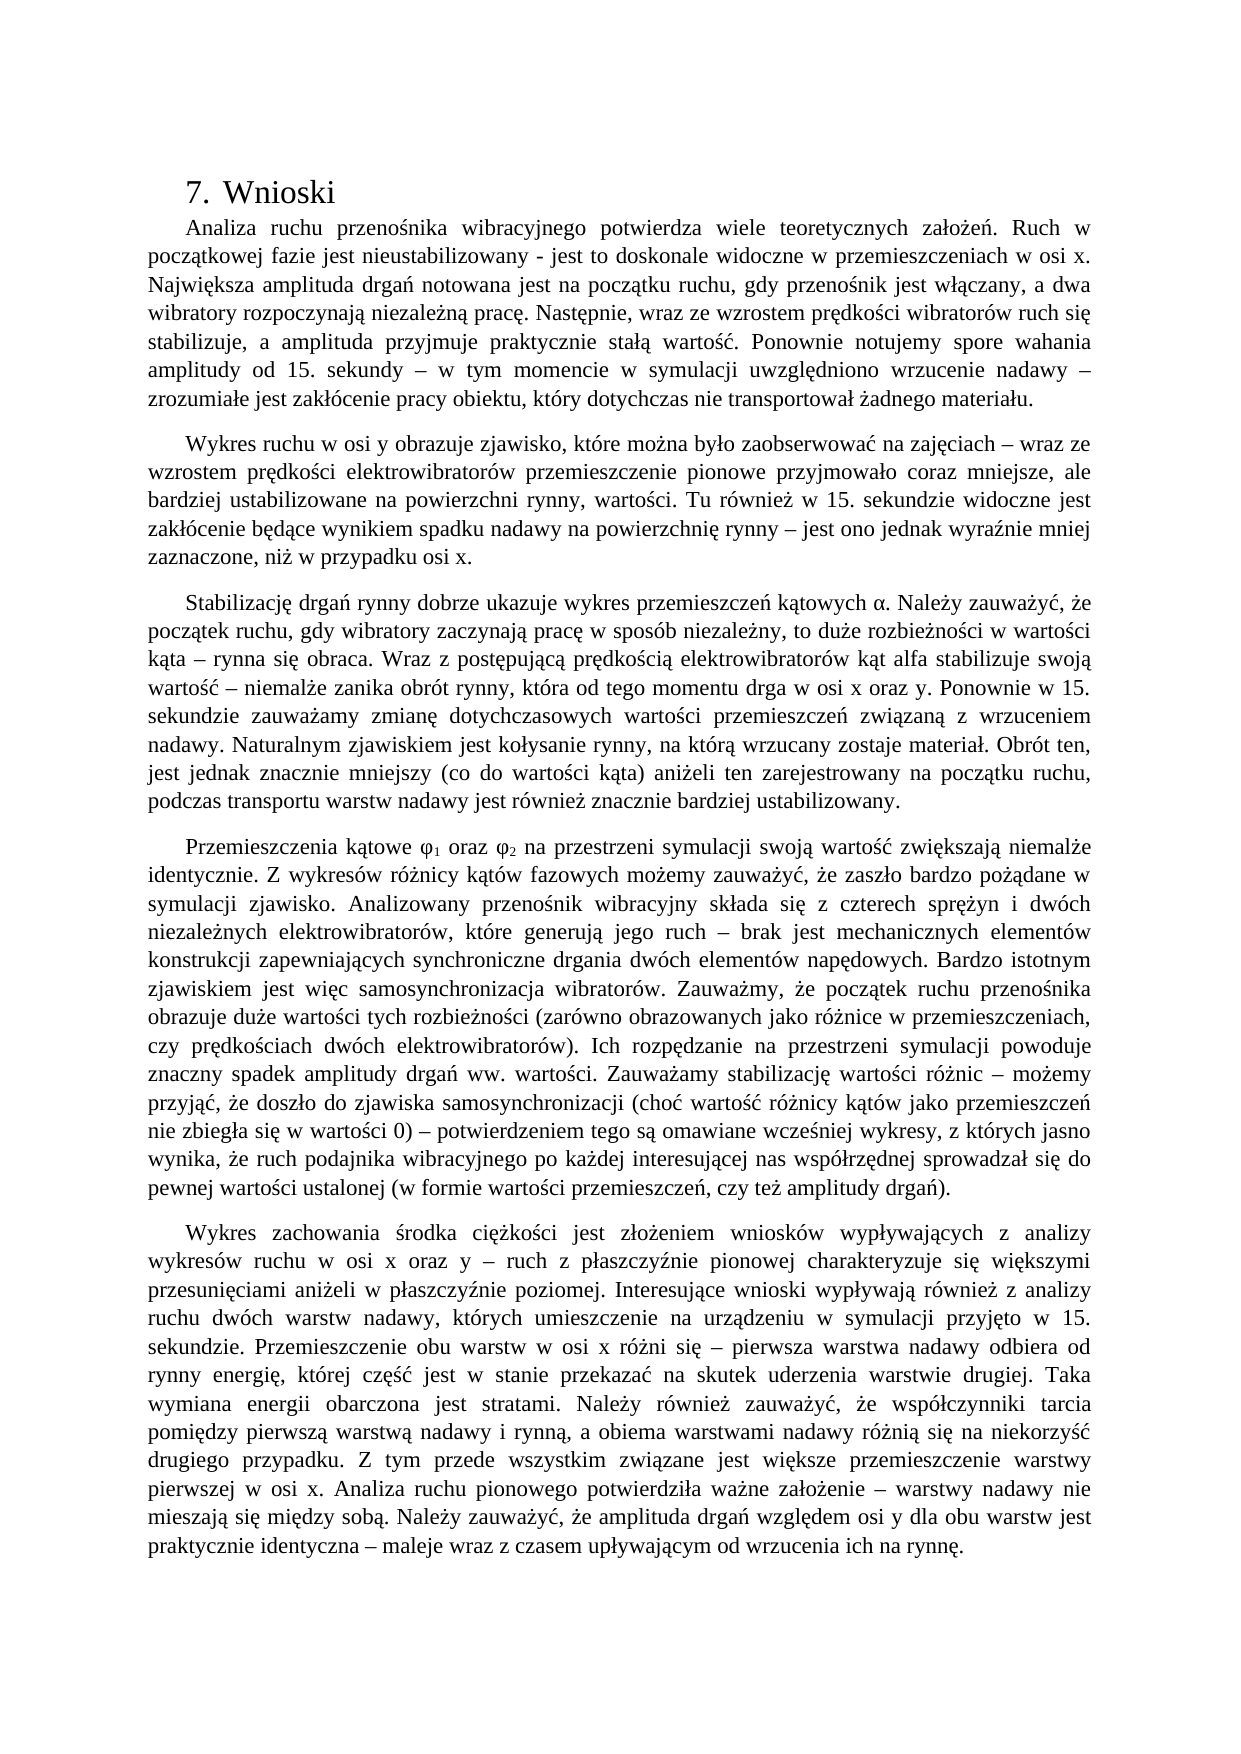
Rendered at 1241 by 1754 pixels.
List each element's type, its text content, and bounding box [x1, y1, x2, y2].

text Przemieszczenia kątowe φ1 oraz φ2 na przestrzeni symulacji swoją wartość zwiększają niemalże identycznie. Z wykresów różnicy kątów fazowych możemy zauważyć, że zaszło bardzo pożądane w symulacji zjawisko. Analizowany przenośnik wibracyjny składa się z czterech sprężyn i dwóch niezależnych elektrowibratorów, które generują jego ruch – brak jest mechanicznych elementów konstrukcji zapewniających synchroniczne drgania dwóch elementów napędowych. Bardzo istotnym zjawiskiem jest więc samosynchronizacja wibratorów. Zauważmy, że początek ruchu przenośnika obrazuje duże wartości tych rozbieżności (zarówno obrazowanych jako różnice w przemieszczeniach, czy prędkościach dwóch elektrowibratorów). Ich rozpędzanie na przestrzeni symulacji powoduje znaczny spadek amplitudy drgań ww. wartości. Zauważamy stabilizację wartości różnic – możemy przyjąć, że doszło do zjawiska samosynchronizacji (choć wartość różnicy kątów jako przemieszczeń nie zbiegła się w wartości 0) – potwierdzeniem tego są omawiane wcześniej wykresy, z których jasno wynika, że ruch podajnika wibracyjnego po każdej interesującej nas współrzędnej sprowadzał się do pewnej wartości ustalonej (w formie wartości przemieszczeń, czy też amplitudy drgań). [148, 833, 1093, 1200]
text Wykres zachowania środka ciężkości jest złożeniem wniosków wypływających z analizy wykresów ruchu w osi x oraz y – ruch z płaszczyźnie pionowej charakteryzuje się większymi przesunięciami aniżeli w płaszczyźnie poziomej. Interesujące wnioski wypływają również z analizy ruchu dwóch warstw nadawy, których umieszczenie na urządzeniu w symulacji przyjęto w 15. sekundzie. Przemieszczenie obu warstw w osi x różni się – pierwsza warstwa nadawy odbiera od rynny energię, której część jest w stanie przekazać na skutek uderzenia warstwie drugiej. Taka wymiana energii obarczona jest stratami. Należy również zauważyć, że współczynniki tarcia pomiędzy pierwszą warstwą nadawy i rynną, a obiema warstwami nadawy różnią się na niekorzyść drugiego przypadku. Z tym przede wszystkim związane jest większe przemieszczenie warstwy pierwszej w osi x. Analiza ruchu pionowego potwierdziła ważne założenie – warstwy nadawy nie mieszają się między sobą. Należy zauważyć, że amplituda drgań względem osi y dla obu warstw jest praktycznie identyczna – maleje wraz z czasem upływającym od wrzucenia ich na rynnę. [148, 1219, 1093, 1558]
text Analiza ruchu przenośnika wibracyjnego potwierdza wiele teoretycznych założeń. Ruch w początkowej fazie jest nieustabilizowany - jest to doskonale widoczne w przemieszczeniach w osi x. Największa amplituda drgań notowana jest na początku ruchu, gdy przenośnik jest włączany, a dwa wibratory rozpoczynają niezależną pracę. Następnie, wraz ze wzrostem prędkości wibratorów ruch się stabilizuje, a amplituda przyjmuje praktycznie stałą wartość. Ponownie notujemy spore wahania amplitudy od 15. sekundy – w tym momencie w symulacji uwzględniono wrzucenie nadawy – zrozumiałe jest zakłócenie pracy obiektu, który dotychczas nie transportował żadnego materiału. [148, 214, 1093, 411]
subtitle Wnioski [185, 173, 1093, 211]
text Stabilizację drgań rynny dobrze ukazuje wykres przemieszczeń kątowych α. Należy zauważyć, że początek ruchu, gdy wibratory zaczynają pracę w sposób niezależny, to duże rozbieżności w wartości kąta – rynna się obraca. Wraz z postępującą prędkością elektrowibratorów kąt alfa stabilizuje swoją wartość – niemalże zanika obrót rynny, która od tego momentu drga w osi x oraz y. Ponownie w 15. sekundzie zauważamy zmianę dotychczasowych wartości przemieszczeń związaną z wrzuceniem nadawy. Naturalnym zjawiskiem jest kołysanie rynny, na którą wrzucany zostaje materiał. Obrót ten, jest jednak znacznie mniejszy (co do wartości kąta) aniżeli ten zarejestrowany na początku ruchu, podczas transportu warstw nadawy jest również znacznie bardziej ustabilizowany. [148, 588, 1093, 814]
text Wykres ruchu w osi y obrazuje zjawisko, które można było zaobserwować na zajęciach – wraz ze wzrostem prędkości elektrowibratorów przemieszczenie pionowe przyjmowało coraz mniejsze, ale bardziej ustabilizowane na powierzchni rynny, wartości. Tu również w 15. sekundzie widoczne jest zakłócenie będące wynikiem spadku nadawy na powierzchnię rynny – jest ono jednak wyraźnie mniej zaznaczone, niż w przypadku osi x. [148, 430, 1093, 570]
